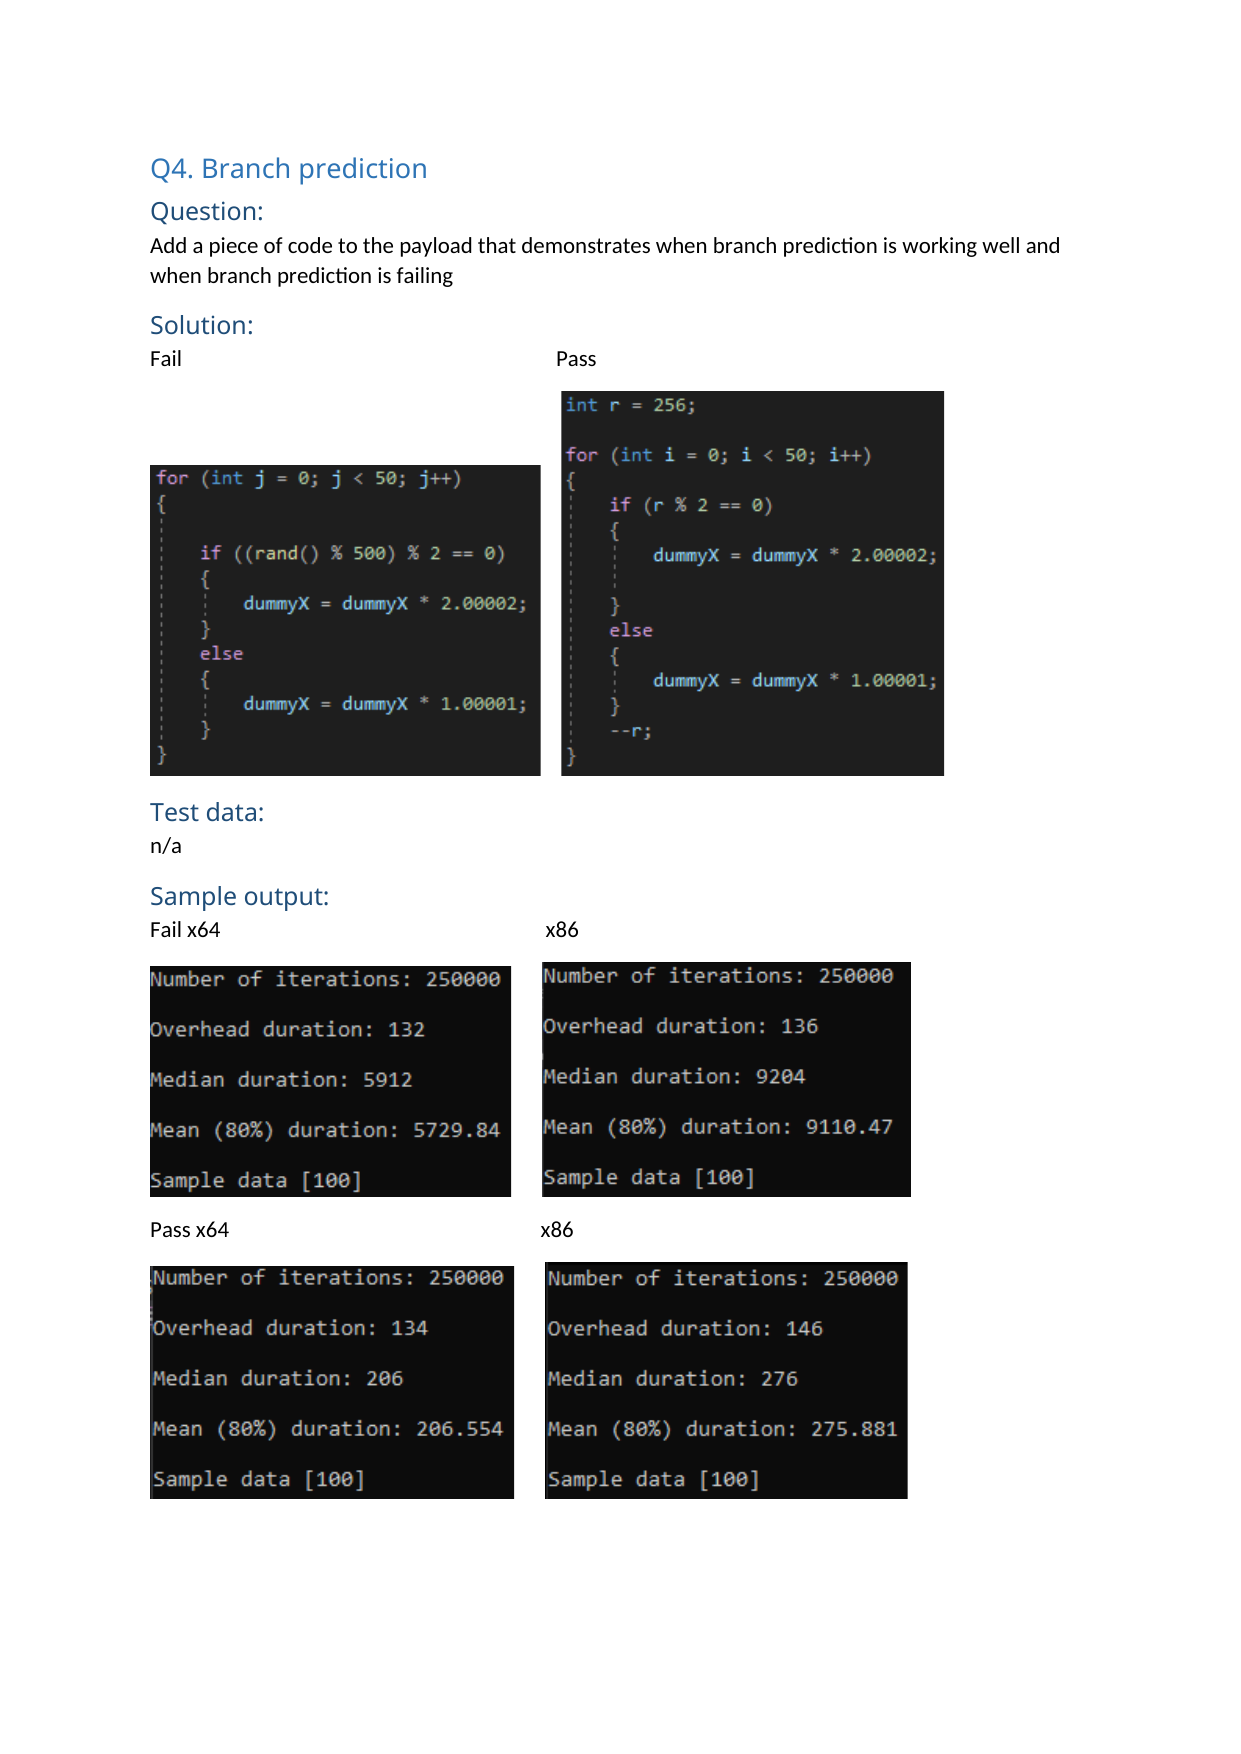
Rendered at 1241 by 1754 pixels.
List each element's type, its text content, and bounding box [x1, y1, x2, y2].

subtitle Q4. Branch prediction [150, 150, 1090, 187]
subtitle Test data: [150, 795, 1090, 829]
picture [542, 962, 911, 1197]
text n/a [150, 832, 1090, 859]
picture [561, 391, 945, 776]
picture [150, 1266, 515, 1499]
picture [150, 465, 541, 776]
subtitle Sample output: [150, 878, 1090, 912]
subtitle Question: [150, 194, 1090, 228]
text Pass x64 x86 [150, 1215, 1090, 1243]
picture [545, 1262, 908, 1499]
picture [150, 966, 512, 1197]
text Fail Pass [150, 344, 1090, 373]
subtitle Solution: [150, 308, 1090, 342]
text Add a piece of code to the payload that demonstrates when branch prediction is working well and when branch prediction is failing [150, 231, 1090, 289]
text Fail x64 x86 [150, 915, 1090, 943]
